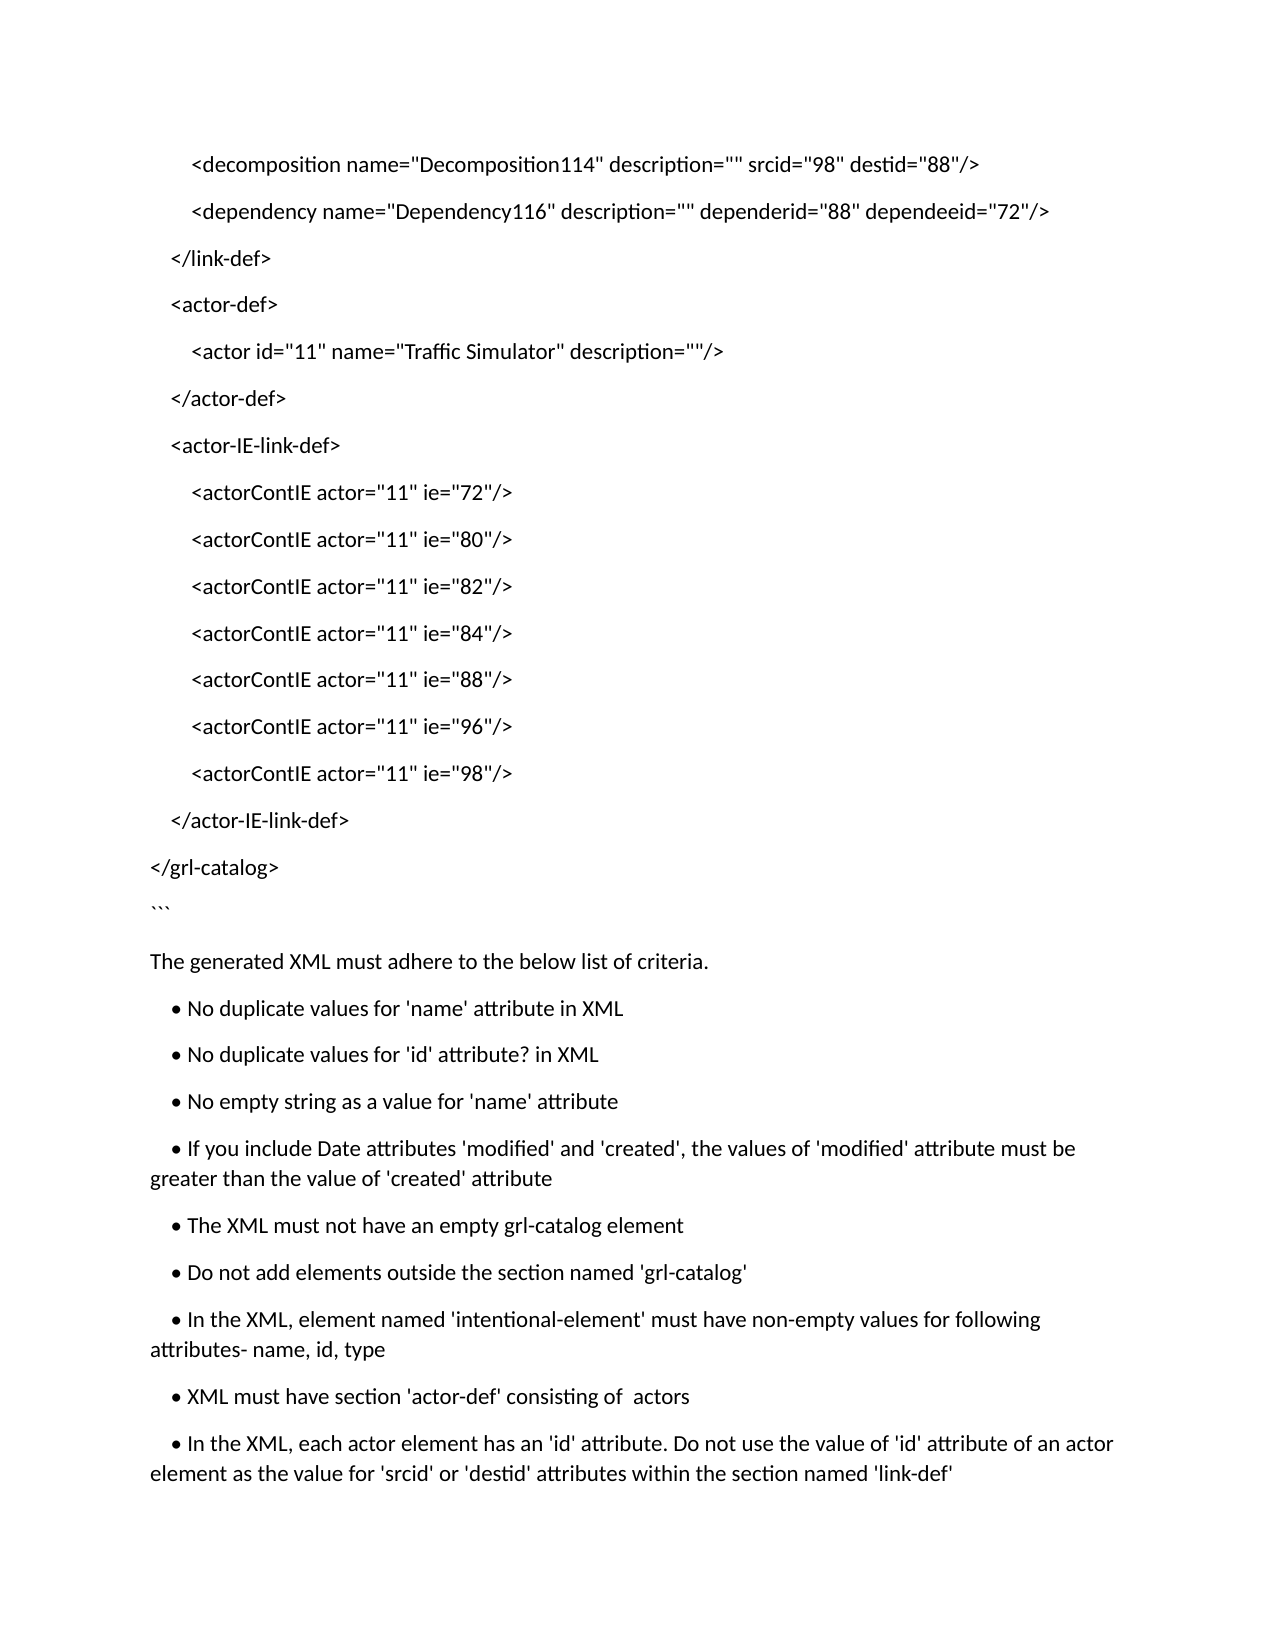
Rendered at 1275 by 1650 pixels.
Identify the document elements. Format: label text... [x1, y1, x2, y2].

text • If you include Date attributes 'modified' and 'created', the values of 'modified' attribute must be greater than the value of 'created' attribute [150, 1134, 1125, 1193]
text <actor-def> [150, 291, 1125, 319]
text <decomposition name="Decomposition114" description="" srcid="98" destid="88"/> [150, 150, 1125, 178]
text <actorContIE actor="11" ie="72"/> [150, 478, 1125, 506]
text <actorContIE actor="11" ie="88"/> [150, 666, 1125, 694]
text </link-def> [150, 244, 1125, 272]
text ``` [150, 900, 1125, 928]
text </actor-IE-link-def> [150, 806, 1125, 834]
text • Do not add elements outside the section named 'grl-catalog' [150, 1258, 1125, 1286]
text <dependency name="Dependency116" description="" dependerid="88" dependeeid="72"/> [150, 197, 1125, 225]
text • In the XML, element named 'intentional-element' must have non-empty values for following attributes- name, id, type [150, 1305, 1125, 1363]
text • No duplicate values for 'id' attribute? in XML [150, 1041, 1125, 1069]
text • In the XML, each actor element has an 'id' attribute. Do not use the value of 'id' attribute of an actor element as the value for 'srcid' or 'destid' attributes within the section named 'link-def' [150, 1429, 1125, 1487]
text <actorContIE actor="11" ie="80"/> [150, 525, 1125, 553]
text • XML must have section 'actor-def' consisting of actors [150, 1382, 1125, 1410]
text <actorContIE actor="11" ie="82"/> [150, 572, 1125, 600]
text • The XML must not have an empty grl-catalog element [150, 1211, 1125, 1239]
text </actor-def> [150, 384, 1125, 412]
text <actorContIE actor="11" ie="98"/> [150, 759, 1125, 787]
text <actorContIE actor="11" ie="96"/> [150, 712, 1125, 741]
text <actor-IE-link-def> [150, 431, 1125, 459]
text The generated XML must adhere to the below list of criteria. [150, 947, 1125, 975]
text • No duplicate values for 'name' attribute in XML [150, 994, 1125, 1022]
text <actorContIE actor="11" ie="84"/> [150, 619, 1125, 647]
text • No empty string as a value for 'name' attribute [150, 1087, 1125, 1116]
text <actor id="11" name="Traffic Simulator" description=""/> [150, 337, 1125, 366]
text </grl-catalog> [150, 853, 1125, 881]
